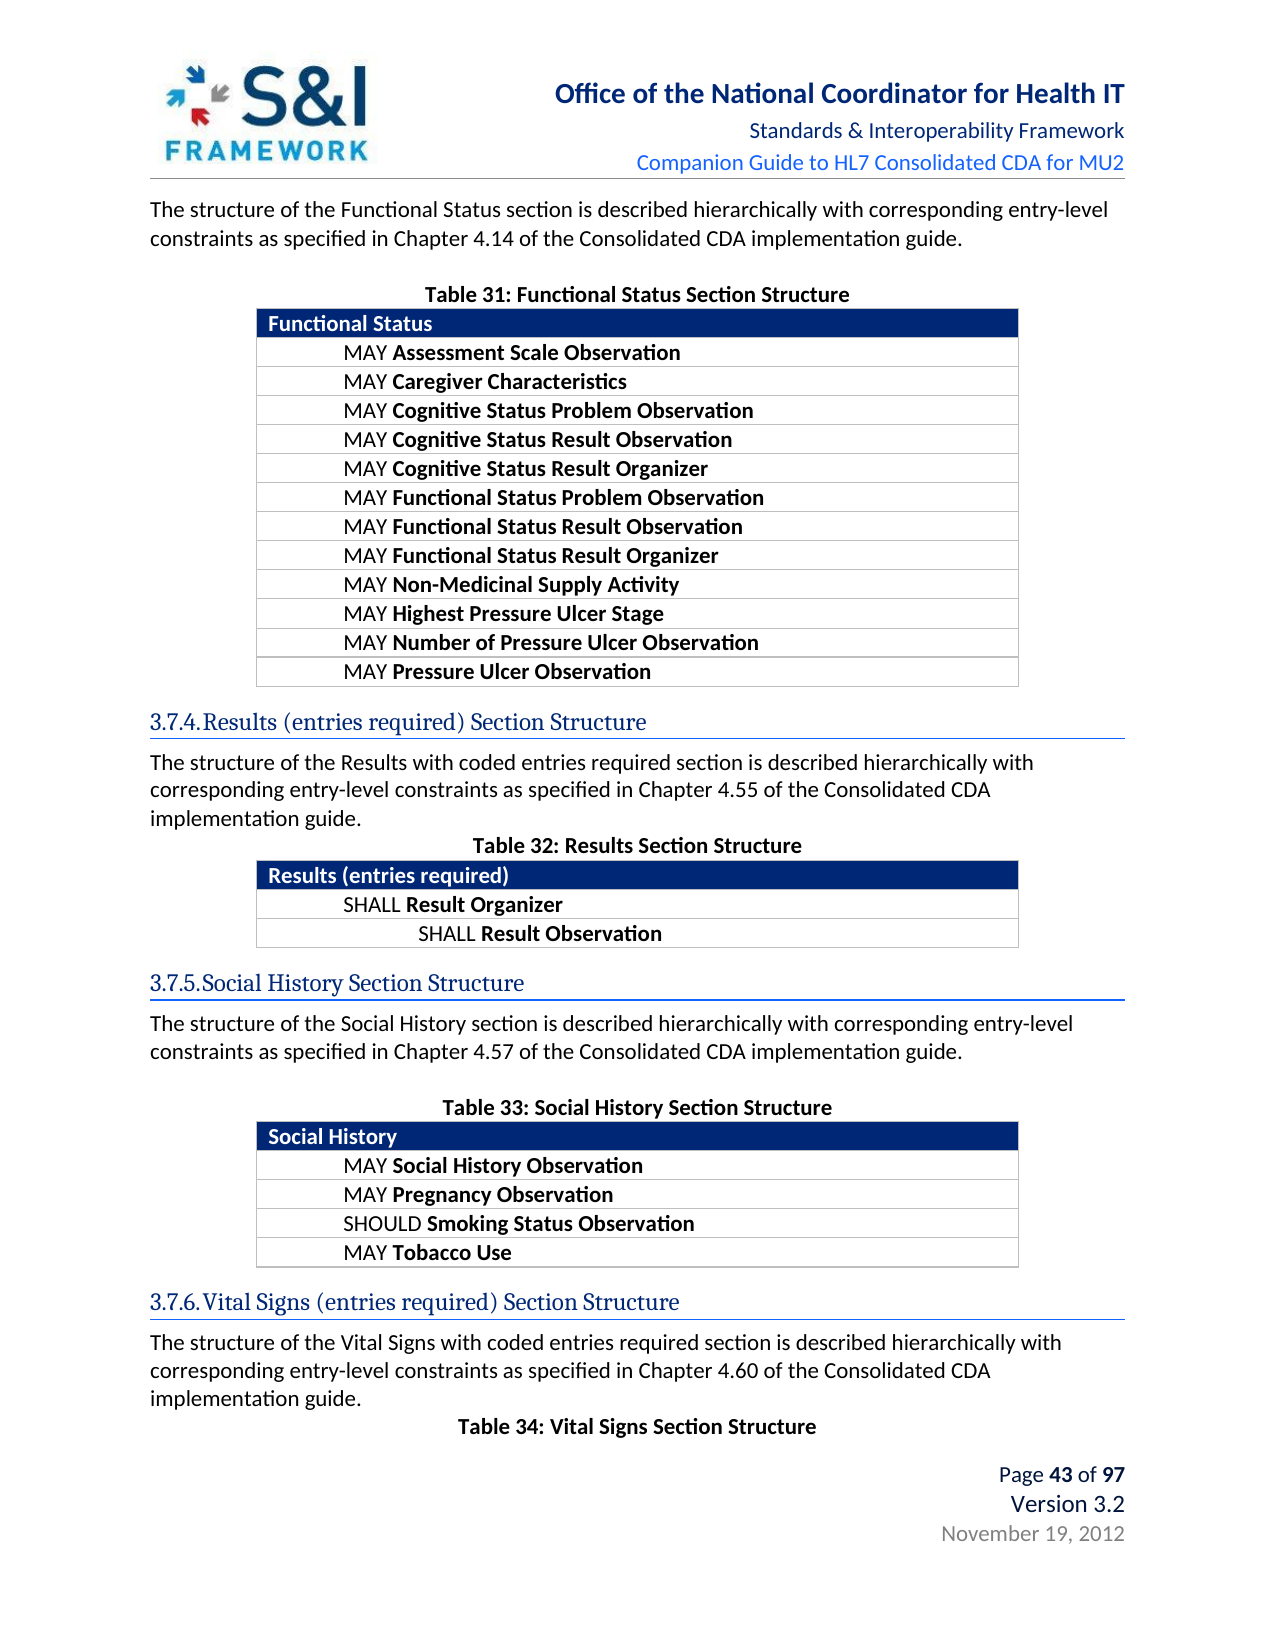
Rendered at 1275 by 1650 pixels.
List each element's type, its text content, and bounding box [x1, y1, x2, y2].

table_cell MAY Tobacco Use [257, 1238, 1018, 1266]
text Table 31: Functional Status Section Structure [150, 280, 1125, 308]
table_header Functional Status [257, 309, 1018, 337]
table_cell MAY Pressure Ulcer Observation [257, 658, 1018, 686]
table_cell SHALL Result Observation [257, 919, 1018, 947]
text The structure of the Results with coded entries required section is described hierarchically with corresponding entry-level constraints as specified in Chapter 4.55 of the Consolidated CDA implementation guide. [150, 748, 1125, 832]
table_cell MAY Cognitive Status Problem Observation [257, 396, 1018, 424]
table_header Results (entries required) [257, 861, 1018, 889]
table_cell MAY Functional Status Problem Observation [257, 483, 1018, 511]
table_cell MAY Functional Status Result Organizer [257, 541, 1018, 569]
subtitle Social History Section Structure [150, 969, 1125, 999]
text Table 32: Results Section Structure [150, 832, 1125, 860]
text Table 33: Social History Section Structure [150, 1093, 1125, 1121]
table_cell MAY Number of Pressure Ulcer Observation [257, 629, 1018, 656]
text Table 34: Vital Signs Section Structure [150, 1412, 1125, 1441]
table_cell MAY Highest Pressure Ulcer Stage [257, 599, 1018, 627]
table_cell MAY Cognitive Status Result Organizer [257, 454, 1018, 482]
subtitle Vital Signs (entries required) Section Structure [150, 1288, 1125, 1319]
table_cell SHOULD Smoking Status Observation [257, 1209, 1018, 1237]
table_cell MAY Caregiver Characteristics [257, 367, 1018, 395]
table_cell SHALL Result Organizer [257, 890, 1018, 918]
text The structure of the Vital Signs with coded entries required section is described hierarchically with corresponding entry-level constraints as specified in Chapter 4.60 of the Consolidated CDA implementation guide. [150, 1328, 1125, 1412]
picture [157, 51, 380, 172]
subtitle Results (entries required) Section Structure [150, 707, 1125, 738]
table_cell MAY Cognitive Status Result Observation [257, 425, 1018, 453]
table_cell MAY Assessment Scale Observation [257, 338, 1018, 366]
table_cell MAY Social History Observation [257, 1151, 1018, 1179]
table_header Social History [257, 1122, 1018, 1150]
table_cell MAY Functional Status Result Observation [257, 512, 1018, 540]
text The structure of the Social History section is described hierarchically with corresponding entry-level constraints as specified in Chapter 4.57 of the Consolidated CDA implementation guide. [150, 1009, 1125, 1065]
table_cell MAY Pregnancy Observation [257, 1180, 1018, 1208]
table_cell MAY Non-Medicinal Supply Activity [257, 570, 1018, 598]
text The structure of the Functional Status section is described hierarchically with corresponding entry-level constraints as specified in Chapter 4.14 of the Consolidated CDA implementation guide. [150, 196, 1125, 252]
